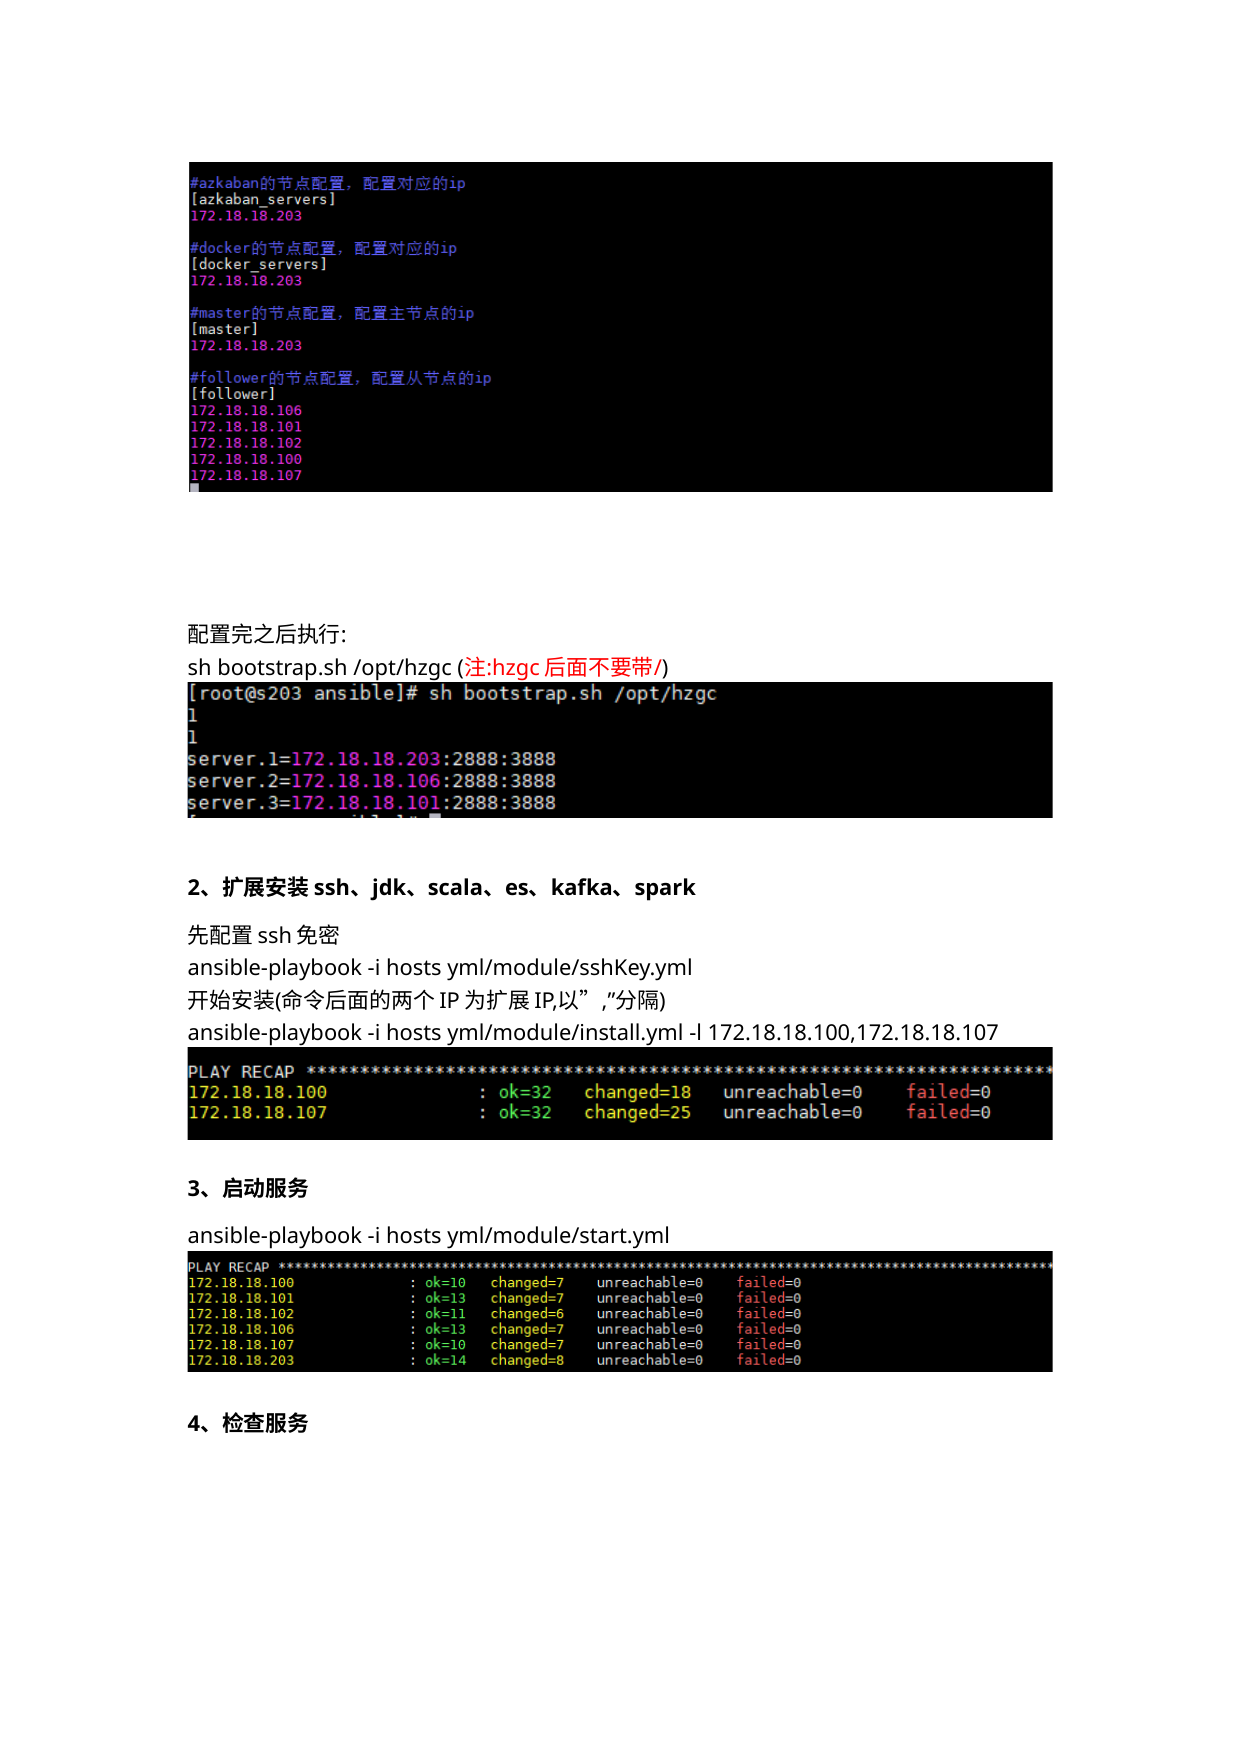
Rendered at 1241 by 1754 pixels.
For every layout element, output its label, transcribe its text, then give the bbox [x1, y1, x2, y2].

subtitle 2、扩展安装ssh、jdk、scala、es、kafka、spark [187, 869, 1053, 902]
text ansible-playbook -i hosts yml/module/start.yml [187, 1218, 1053, 1251]
picture [187, 162, 1053, 492]
picture [187, 1047, 1053, 1140]
text 先配置ssh免密 [187, 918, 1053, 950]
picture [187, 682, 1053, 818]
subtitle 3、启动服务 [187, 1170, 1053, 1203]
text ansible-playbook -i hosts yml/module/sshKey.yml [187, 950, 1053, 983]
text 配置完之后执行: [187, 617, 1053, 649]
text 开始安装(命令后面的两个IP为扩展IP,以”,”分隔) [187, 983, 1053, 1015]
text sh bootstrap.sh /opt/hzgc (注:hzgc后面不要带/) [187, 649, 1053, 682]
text ansible-playbook -i hosts yml/module/install.yml -l 172.18.18.100,172.18.18.107 [187, 1015, 1053, 1047]
picture [187, 1251, 1053, 1372]
subtitle 4、检查服务 [187, 1406, 1053, 1438]
